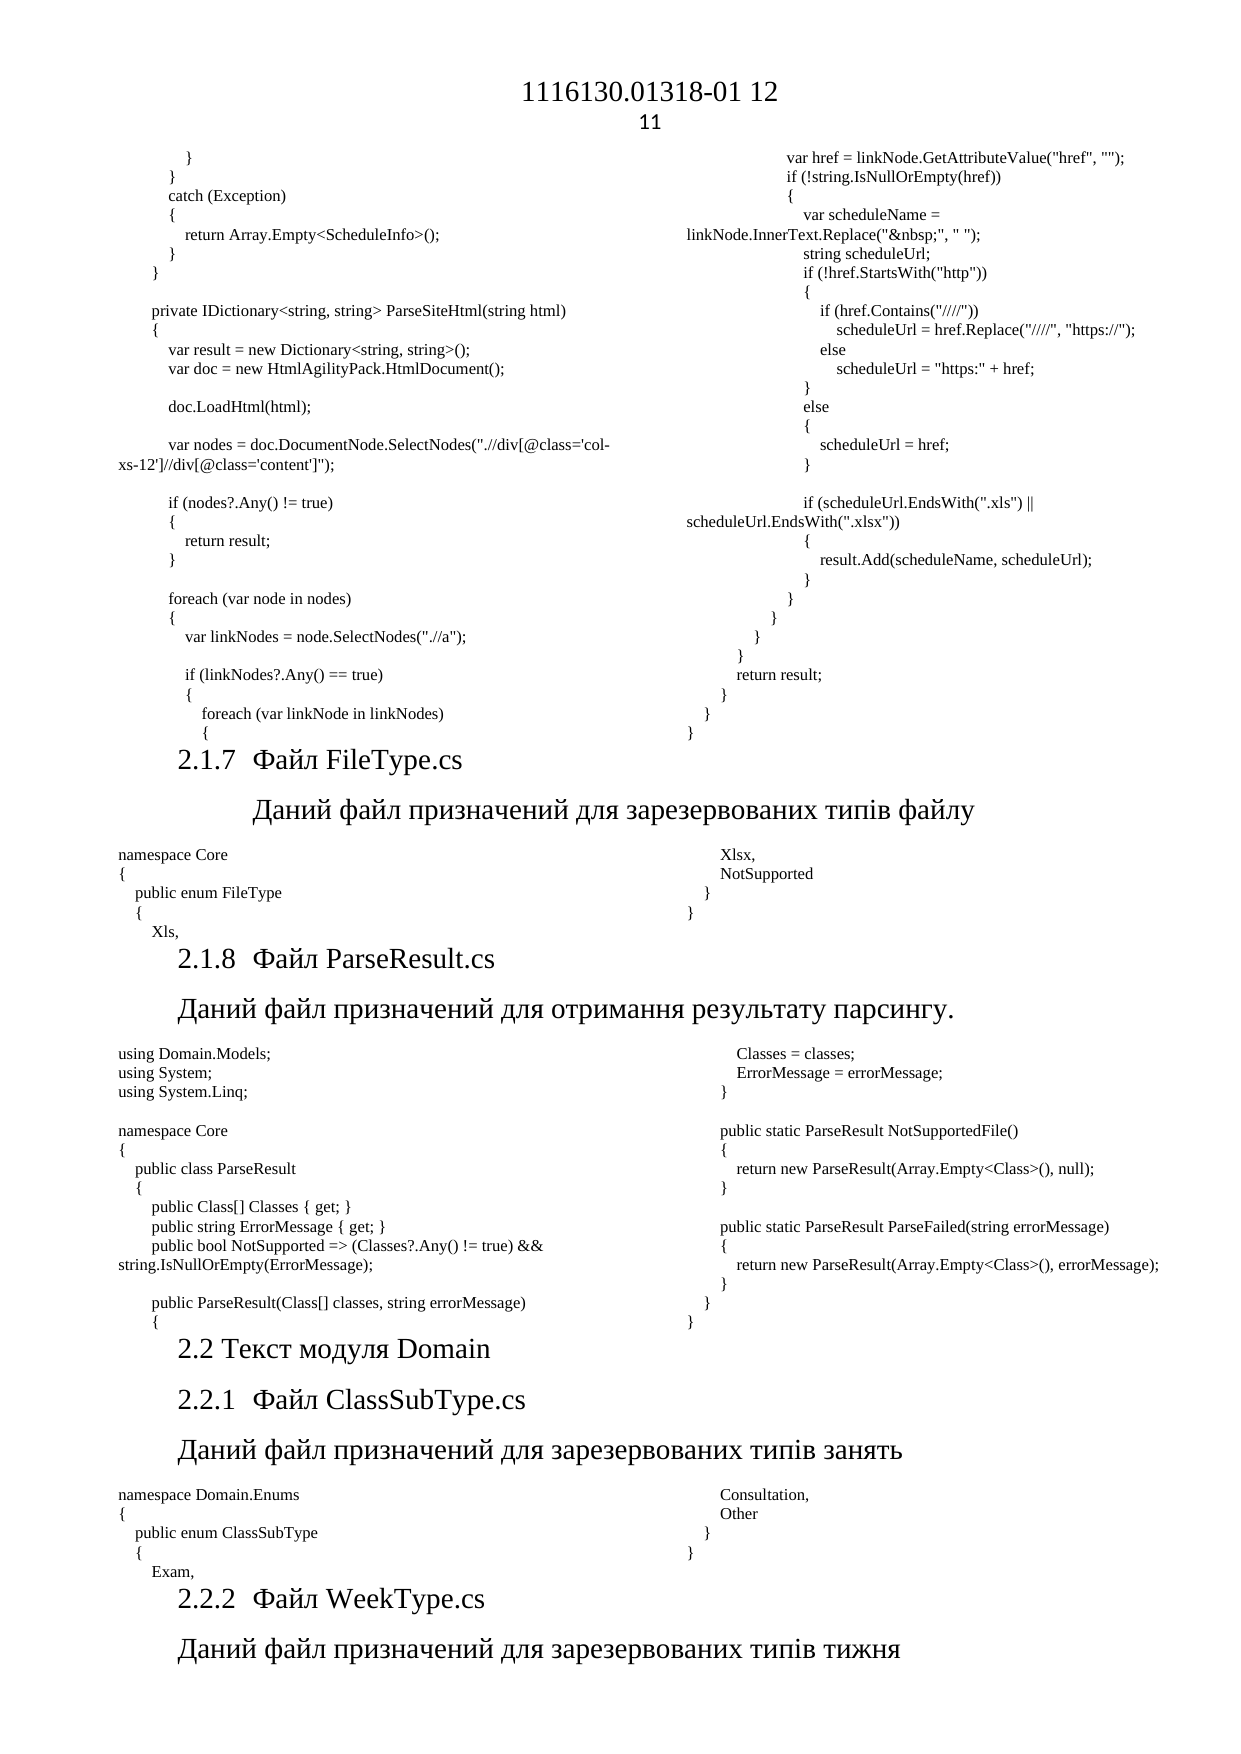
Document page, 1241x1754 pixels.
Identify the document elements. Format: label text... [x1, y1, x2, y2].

text public ParseResult(Class[] classes, string errorMessage) [118, 1293, 613, 1312]
text { [118, 864, 613, 883]
text } [118, 148, 613, 167]
text Даний файл призначений для отримання результату парсингу. [177, 991, 1181, 1025]
text { [118, 684, 613, 703]
text if (nodes?.Any() != true) [118, 493, 613, 512]
text return new ParseResult(Array.Empty<Class>(), errorMessage); [686, 1255, 1181, 1274]
text { [686, 416, 1181, 435]
text } [686, 646, 1181, 665]
list Текст модуля Domain [177, 1331, 1181, 1365]
text } [686, 883, 1181, 902]
text } [686, 902, 1181, 922]
text if (!href.StartsWith("http")) [686, 263, 1181, 282]
text Xlsx, [686, 845, 1181, 864]
text else [686, 397, 1181, 416]
text { [686, 1140, 1181, 1159]
text result.Add(scheduleName, scheduleUrl); [686, 550, 1181, 569]
text catch (Exception) [118, 186, 613, 205]
text ErrorMessage = errorMessage; [686, 1063, 1181, 1082]
text { [118, 1178, 613, 1197]
text var href = linkNode.GetAttributeValue("href", ""); [686, 148, 1181, 167]
text private IDictionary<string, string> ParseSiteHtml(string html) [118, 301, 613, 320]
text public enum ClassSubType [118, 1523, 613, 1542]
text } [686, 608, 1181, 627]
text var doc = new HtmlAgilityPack.HtmlDocument(); [118, 358, 613, 378]
text { [686, 531, 1181, 550]
text return result; [118, 531, 613, 550]
list Файл WeekType.cs [177, 1581, 1181, 1614]
text if (scheduleUrl.EndsWith(".xls") || scheduleUrl.EndsWith(".xlsx")) [686, 493, 1181, 531]
text } [686, 703, 1181, 723]
text { [686, 282, 1181, 301]
text { [118, 1312, 613, 1331]
text public enum FileType [118, 883, 613, 902]
text public bool NotSupported => (Classes?.Any() != true) && string.IsNullOrEmpty(ErrorMessage); [118, 1236, 613, 1274]
text foreach (var linkNode in linkNodes) [118, 703, 613, 723]
text namespace Core [118, 845, 613, 864]
text Даний файл призначений для зарезервованих типів тижня [177, 1631, 1181, 1664]
text } [686, 1274, 1181, 1293]
text if (href.Contains("////")) [686, 301, 1181, 320]
text Даний файл призначений для зарезервованих типів файлу [193, 792, 1181, 826]
text return new ParseResult(Array.Empty<Class>(), null); [686, 1159, 1181, 1178]
text NotSupported [686, 864, 1181, 883]
text } [686, 378, 1181, 397]
text Consultation, [686, 1485, 1181, 1504]
text using Domain.Models; [118, 1044, 613, 1063]
text { [686, 186, 1181, 205]
text return Array.Empty<ScheduleInfo>(); [118, 224, 613, 243]
text Exam, [118, 1562, 613, 1581]
text string scheduleUrl; [686, 243, 1181, 263]
text return result; [686, 665, 1181, 684]
text } [686, 684, 1181, 703]
text if (linkNodes?.Any() == true) [118, 665, 613, 684]
text Даний файл призначений для зарезервованих типів занять [177, 1432, 1181, 1466]
text doc.LoadHtml(html); [118, 397, 613, 416]
text scheduleUrl = href.Replace("////", "https://"); [686, 320, 1181, 339]
text Other [686, 1504, 1181, 1523]
text { [118, 205, 613, 224]
text var scheduleName = linkNode.InnerText.Replace("&nbsp;", " "); [686, 205, 1181, 243]
text } [118, 263, 613, 282]
text } [686, 723, 1181, 742]
list Файл FileType.cs [177, 742, 1181, 775]
text } [686, 1293, 1181, 1312]
text } [118, 167, 613, 186]
text public static ParseResult NotSupportedFile() [686, 1121, 1181, 1140]
text public class ParseResult [118, 1159, 613, 1178]
text using System; [118, 1063, 613, 1082]
text } [686, 1542, 1181, 1562]
text { [118, 1140, 613, 1159]
text { [118, 1504, 613, 1523]
text else [686, 339, 1181, 358]
text Classes = classes; [686, 1044, 1181, 1063]
text { [118, 608, 613, 627]
text { [118, 1542, 613, 1562]
text Xls, [118, 922, 613, 941]
text namespace Core [118, 1121, 613, 1140]
text { [118, 902, 613, 922]
text public Class[] Classes { get; } [118, 1197, 613, 1216]
text } [686, 1178, 1181, 1197]
text { [118, 512, 613, 531]
list Файл ClassSubType.cs [177, 1382, 1181, 1415]
text var linkNodes = node.SelectNodes(".//a"); [118, 627, 613, 646]
text } [686, 1523, 1181, 1542]
text public static ParseResult ParseFailed(string errorMessage) [686, 1216, 1181, 1236]
text if (!string.IsNullOrEmpty(href)) [686, 167, 1181, 186]
text using System.Linq; [118, 1082, 613, 1101]
text } [686, 627, 1181, 646]
text { [118, 320, 613, 339]
text { [686, 1236, 1181, 1255]
text foreach (var node in nodes) [118, 588, 613, 608]
text } [686, 1082, 1181, 1101]
text } [686, 1312, 1181, 1331]
list Файл ParseResult.cs [177, 941, 1181, 974]
text public string ErrorMessage { get; } [118, 1216, 613, 1236]
text namespace Domain.Enums [118, 1485, 613, 1504]
text } [686, 588, 1181, 608]
text var result = new Dictionary<string, string>(); [118, 339, 613, 358]
text } [118, 550, 613, 569]
text { [118, 723, 613, 742]
text var nodes = doc.DocumentNode.SelectNodes(".//div[@class='col-xs-12']//div[@class='content']"); [118, 435, 613, 473]
text scheduleUrl = "https:" + href; [686, 358, 1181, 378]
text } [118, 243, 613, 263]
text scheduleUrl = href; [686, 435, 1181, 454]
text } [686, 454, 1181, 473]
text } [686, 569, 1181, 588]
